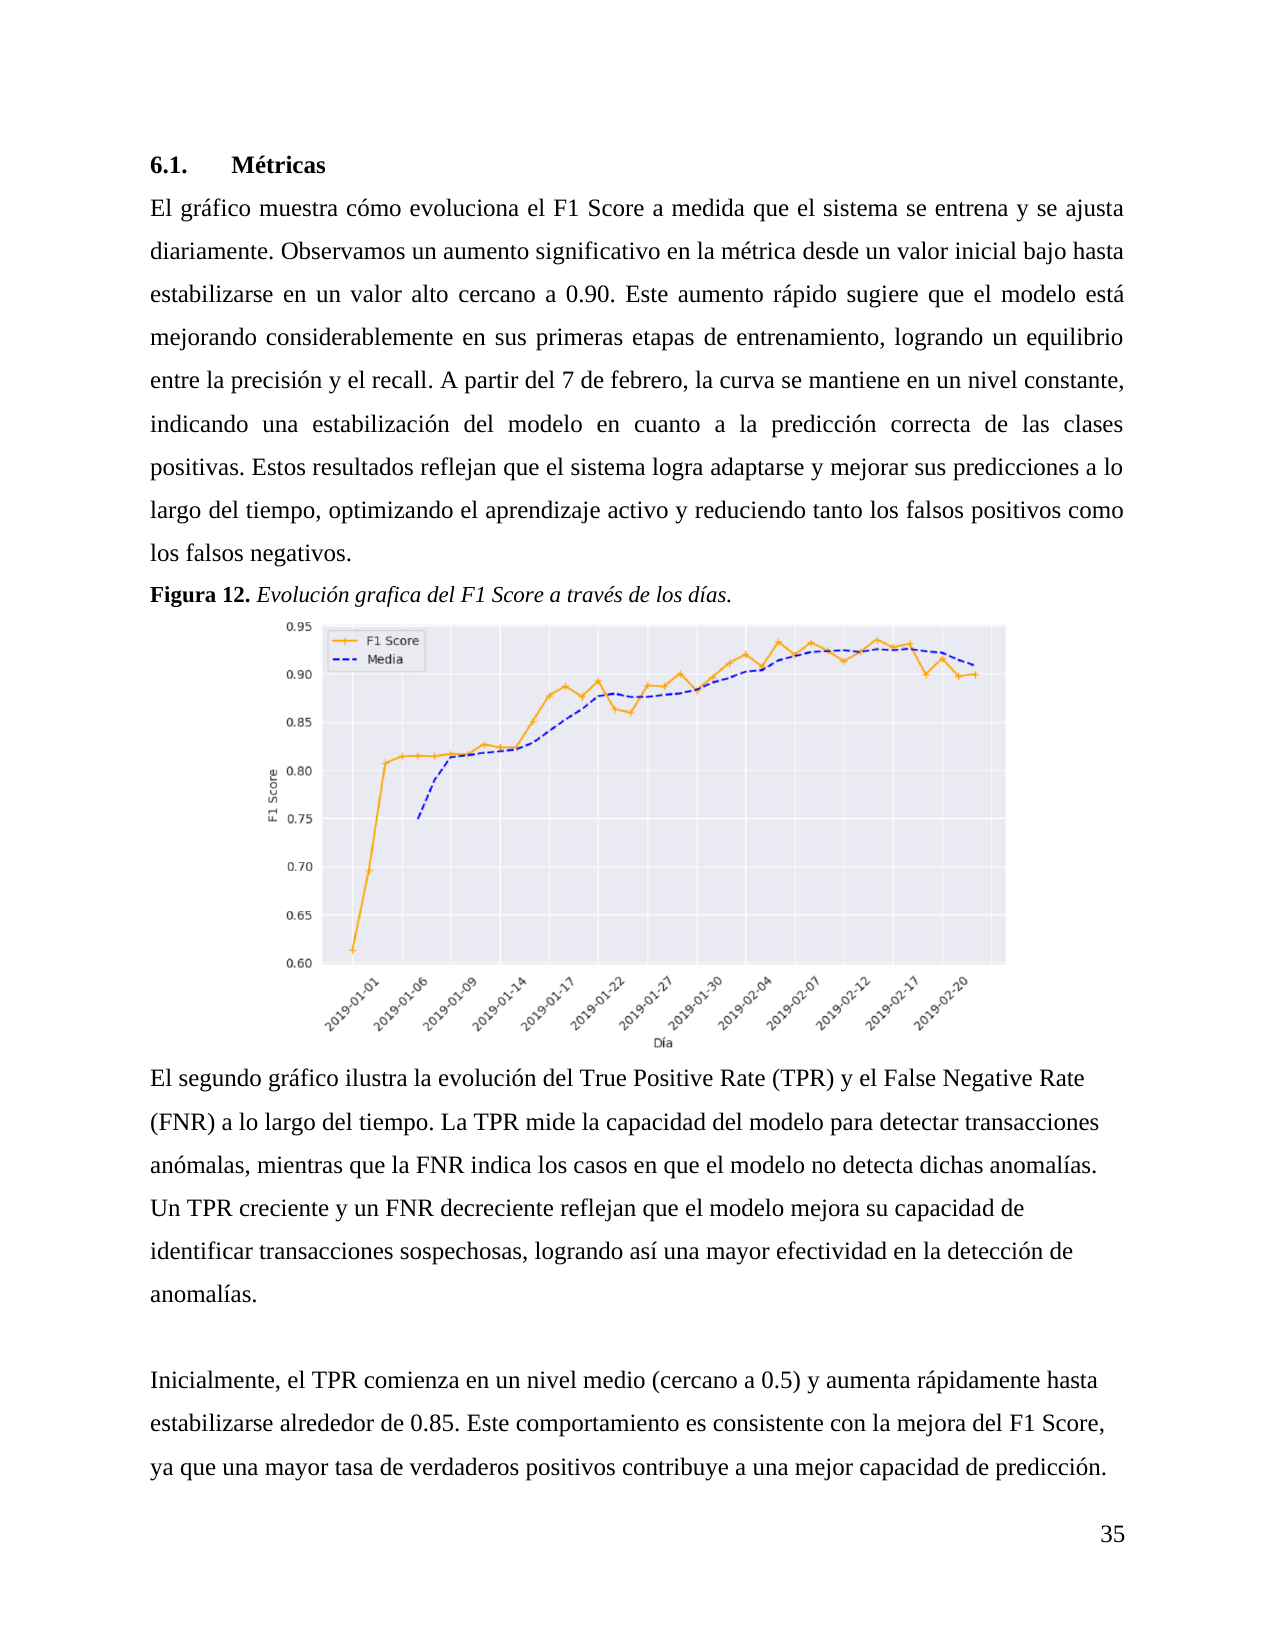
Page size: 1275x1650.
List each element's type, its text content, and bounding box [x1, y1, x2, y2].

list Métricas [150, 150, 1125, 179]
text El gráfico muestra cómo evoluciona el F1 Score a medida que el sistema se entrena y se ajusta diariamente. Observamos un aumento significativo en la métrica desde un valor inicial bajo hasta estabilizarse en un valor alto cercano a 0.90. Este aumento rápido sugiere que el modelo está mejorando considerablemente en sus primeras etapas de entrenamiento, logrando un equilibrio entre la precisión y el recall. A partir del 7 de febrero, la curva se mantiene en un nivel constante, indicando una estabilización del modelo en cuanto a la predicción correcta de las clases positivas. Estos resultados reflejan que el sistema logra adaptarse y mejorar sus predicciones a lo largo del tiempo, optimizando el aprendizaje activo y reduciendo tanto los falsos positivos como los falsos negativos. [150, 193, 1125, 567]
text El segundo gráfico ilustra la evolución del True Positive Rate (TPR) y el False Negative Rate (FNR) a lo largo del tiempo. La TPR mide la capacidad del modelo para detectar transacciones anómalas, mientras que la FNR indica los casos en que el modelo no detecta dichas anomalías. Un TPR creciente y un FNR decreciente reflejan que el modelo mejora su capacidad de identificar transacciones sospechosas, logrando así una mayor efectividad en la detección de anomalías. [150, 1063, 1125, 1308]
picture [262, 620, 1013, 1050]
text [150, 1365, 1125, 1480]
text Figura 12. Evolución grafica del F1 Score a través de los días. [150, 581, 1125, 608]
